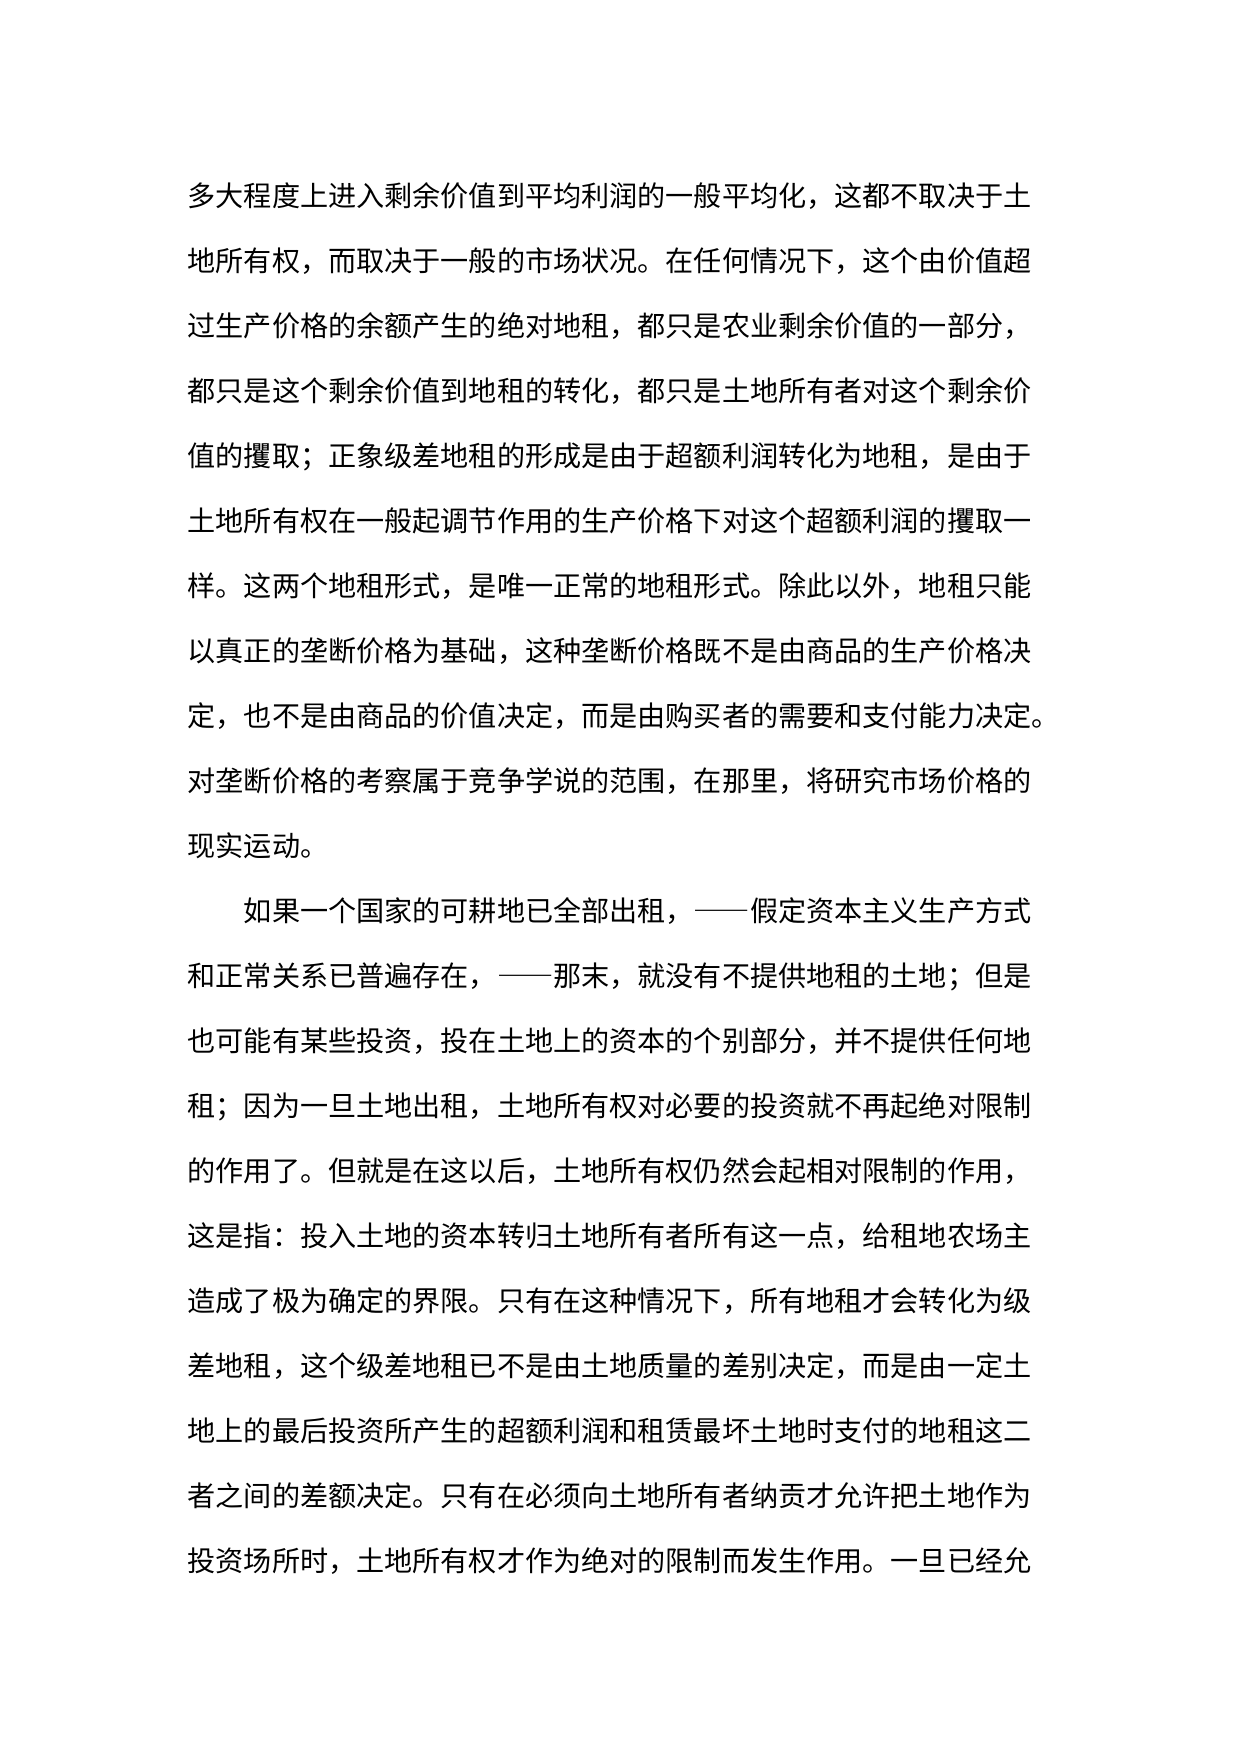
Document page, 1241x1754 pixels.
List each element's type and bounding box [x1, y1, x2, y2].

text [187, 162, 1053, 1592]
